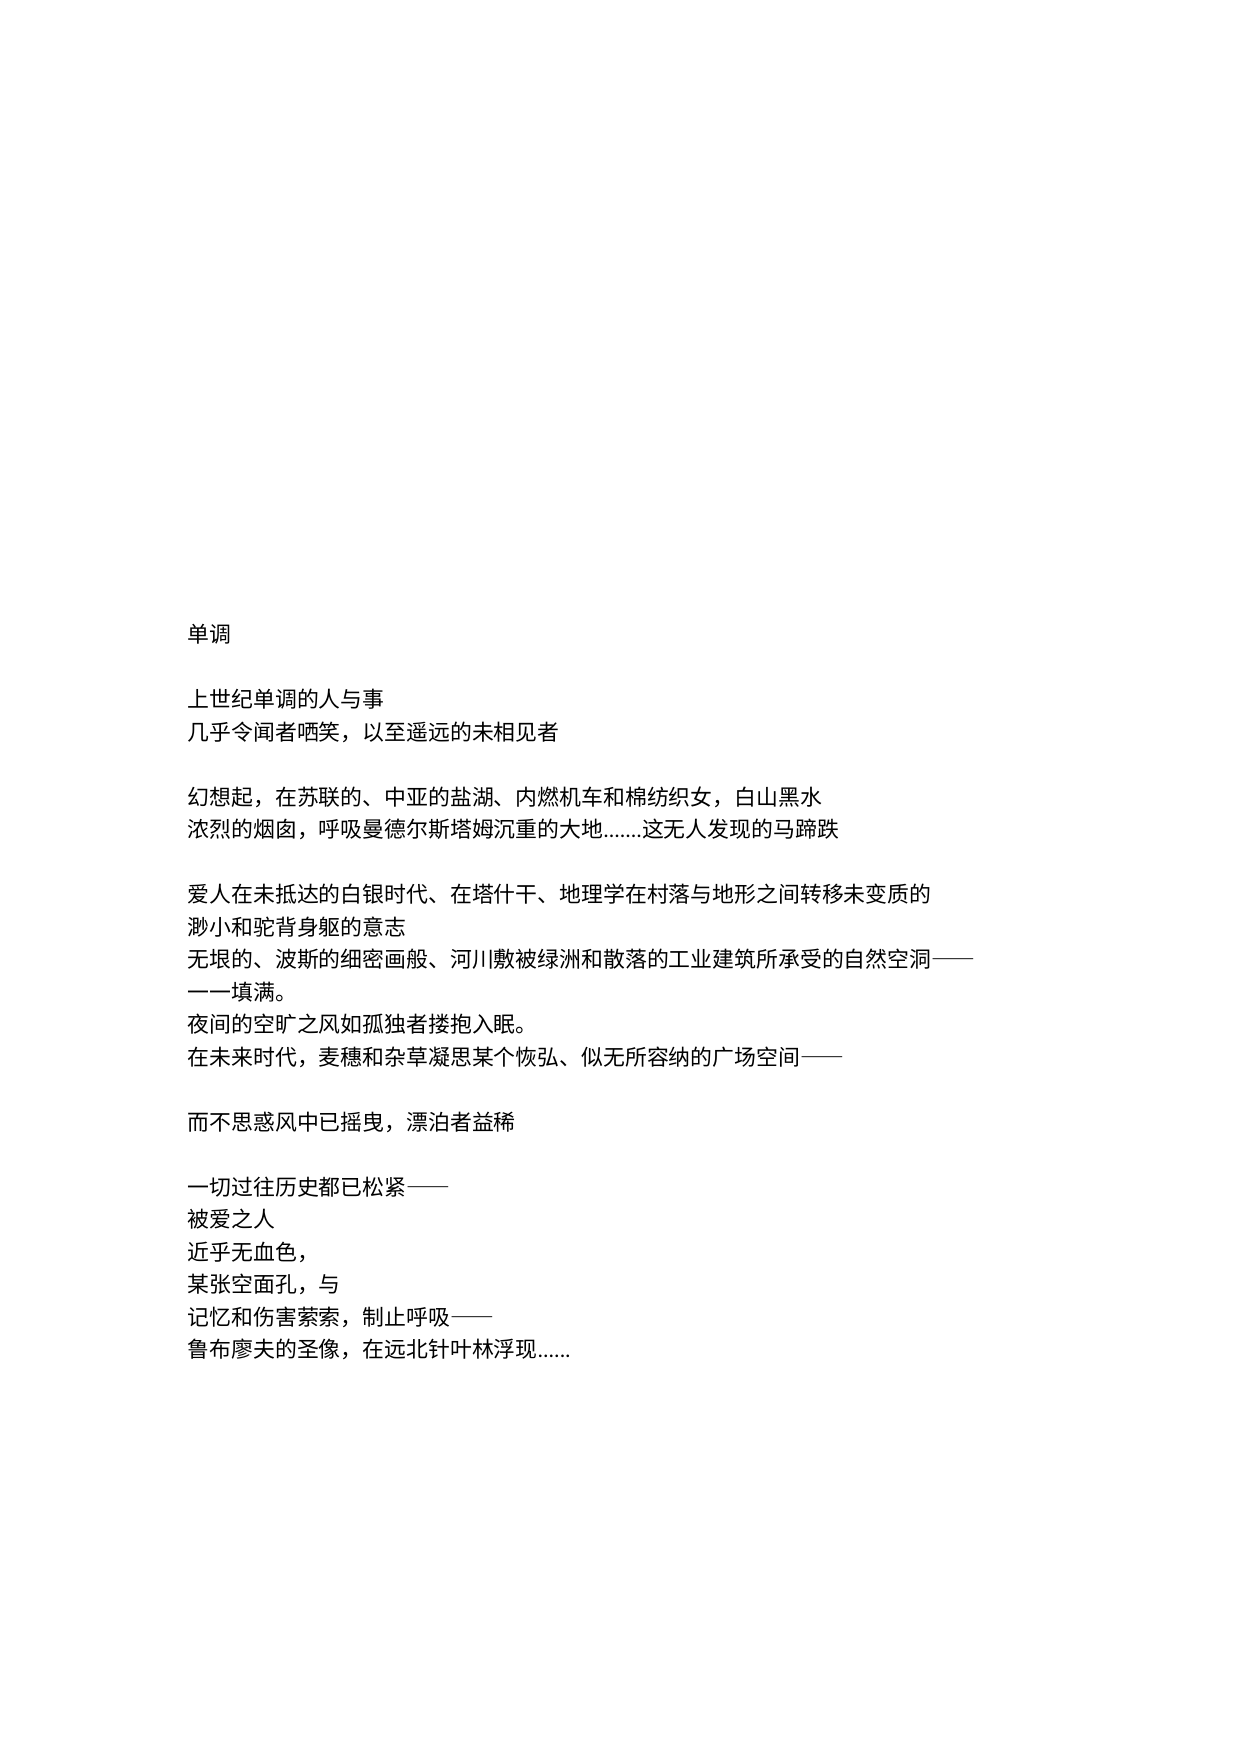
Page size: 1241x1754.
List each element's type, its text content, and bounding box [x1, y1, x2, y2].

text 单调 [187, 617, 1053, 649]
text 夜间的空旷之风如孤独者搂抱入眠。 [187, 1007, 1053, 1039]
text 某张空面孔，与 [187, 1267, 1053, 1299]
text 几乎令闻者哂笑，以至遥远的未相见者 [187, 714, 1053, 747]
text 一切过往历史都已松紧—— [187, 1169, 1053, 1202]
text 渺小和驼背身躯的意志 [187, 909, 1053, 942]
text 幻想起，在苏联的、中亚的盐湖、内燃机车和棉纺织女，白山黑水 [187, 779, 1053, 812]
text 浓烈的烟囱，呼吸曼德尔斯塔姆沉重的大地.......这无人发现的马蹄跌 [187, 812, 1053, 844]
text 近乎无血色， [187, 1234, 1053, 1267]
text 被爱之人 [187, 1202, 1053, 1234]
text 而不思惑风中已摇曳，漂泊者益稀 [187, 1104, 1053, 1137]
text 记忆和伤害萦索，制止呼吸—— [187, 1299, 1053, 1332]
text 无垠的、波斯的细密画般、河川敷被绿洲和散落的工业建筑所承受的自然空洞—— [187, 942, 1053, 974]
text 上世纪单调的人与事 [187, 682, 1053, 714]
text 在未来时代，麦穗和杂草凝思某个恢弘、似无所容纳的广场空间—— [187, 1039, 1053, 1072]
text 爱人在未抵达的白银时代、在塔什干、地理学在村落与地形之间转移未变质的 [187, 877, 1053, 909]
text 鲁布廖夫的圣像，在远北针叶林浮现...... [187, 1332, 1053, 1364]
text 一一填满。 [187, 974, 1053, 1007]
